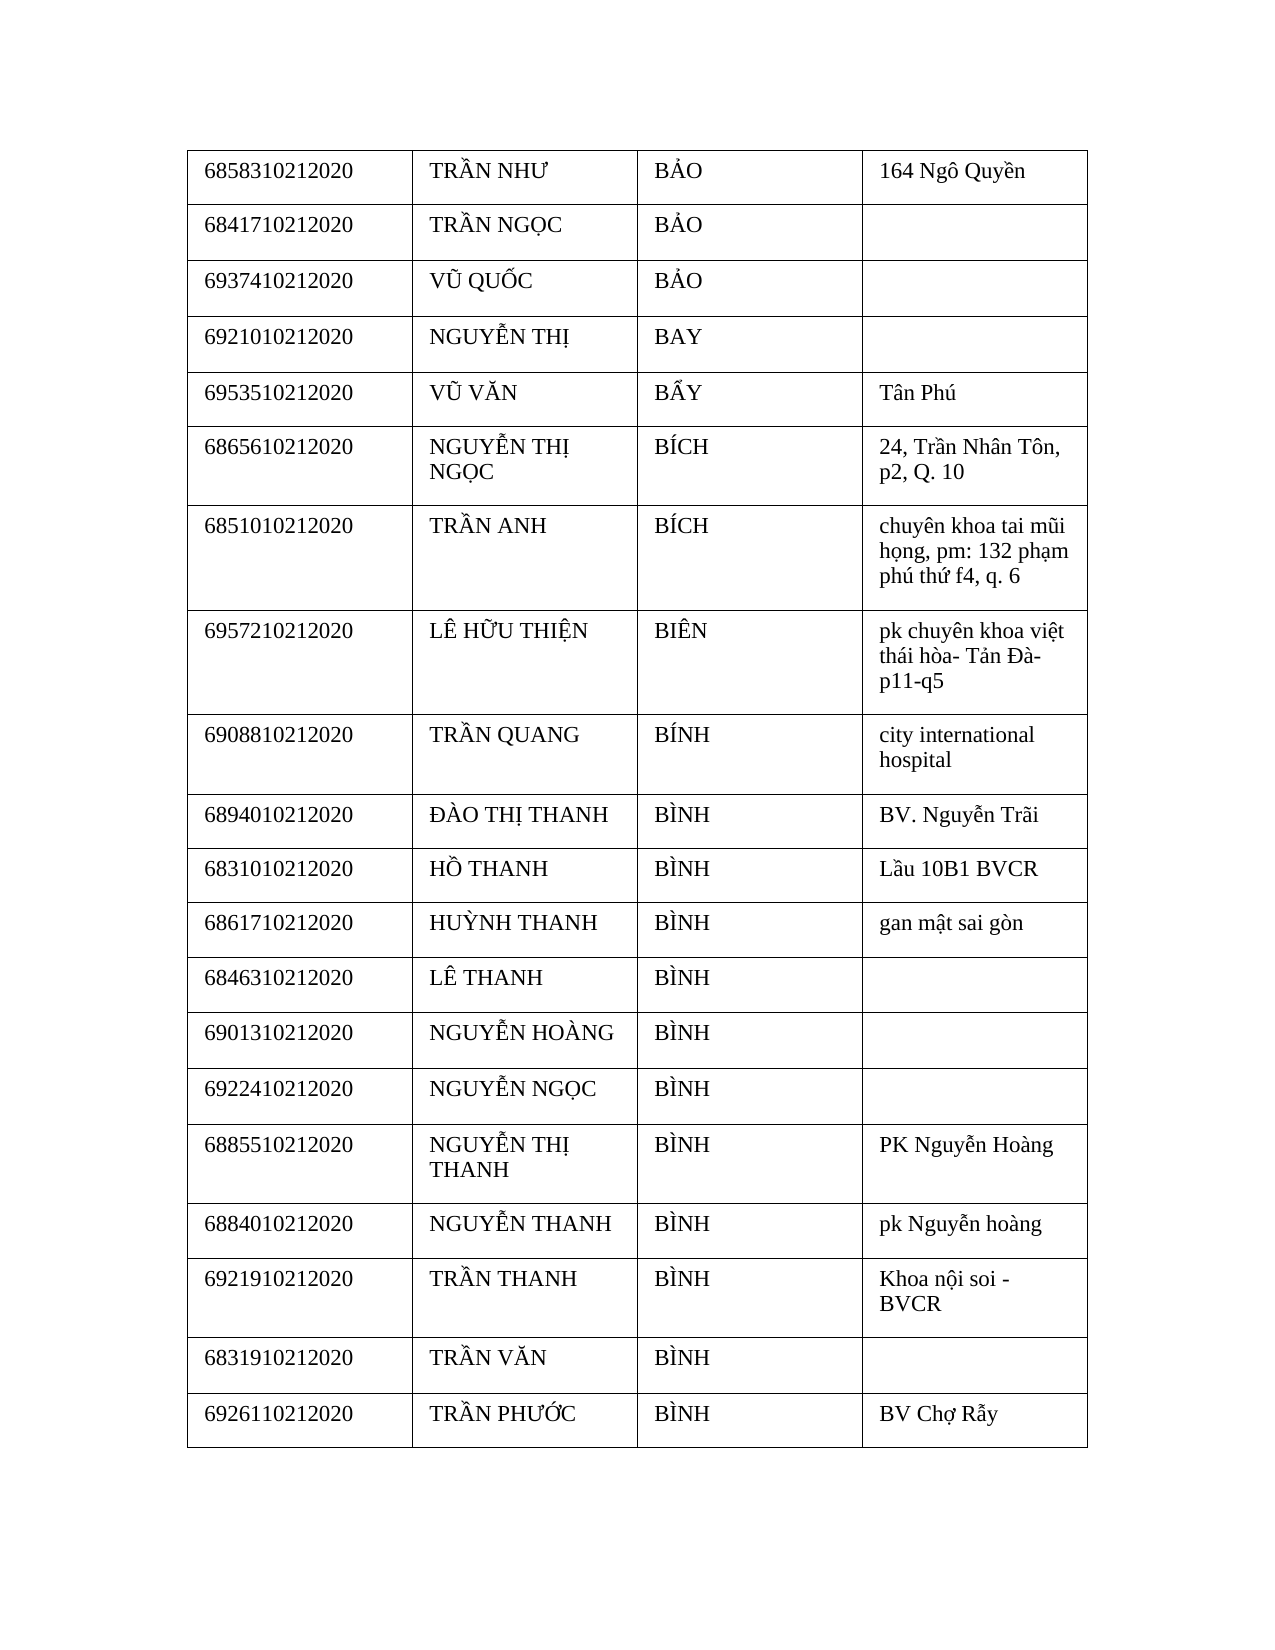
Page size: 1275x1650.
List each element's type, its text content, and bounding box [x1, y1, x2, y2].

table_cell BÌNH [638, 1259, 862, 1337]
table_cell 6885510212020 [188, 1125, 412, 1203]
table_cell [863, 958, 1087, 1012]
table_cell TRẦN VĂN [413, 1338, 637, 1393]
table_cell NGUYỄN THỊ [413, 317, 637, 372]
table_cell BIÊN [638, 611, 862, 714]
table_cell BẢO [638, 261, 862, 316]
table_cell pk chuyên khoa việt thái hòa- Tản Đà- p11-q5 [863, 611, 1087, 714]
table_cell [863, 1069, 1087, 1124]
table_cell LÊ HỮU THIỆN [413, 611, 637, 714]
table_cell Khoa nội soi - BVCR [863, 1259, 1087, 1337]
table_cell 6865610212020 [188, 427, 412, 505]
table_cell chuyên khoa tai mũi họng, pm: 132 phạm phú thứ f4, q. 6 [863, 506, 1087, 610]
table_cell BÌNH [638, 1069, 862, 1124]
table_cell BÌNH [638, 795, 862, 848]
table_cell 6921010212020 [188, 317, 412, 372]
table_cell 6908810212020 [188, 715, 412, 793]
table_cell [863, 205, 1087, 260]
table_cell 6831910212020 [188, 1338, 412, 1393]
table_cell 24, Trần Nhân Tôn, p2, Q. 10 [863, 427, 1087, 505]
table_cell 6937410212020 [188, 261, 412, 316]
table_cell 6901310212020 [188, 1013, 412, 1068]
table_cell BÌNH [638, 958, 862, 1012]
table_cell BÌNH [638, 1394, 862, 1447]
table_cell 6894010212020 [188, 795, 412, 848]
table_cell 6841710212020 [188, 205, 412, 260]
table_cell PK Nguyễn Hoàng [863, 1125, 1087, 1203]
table_cell BÌNH [638, 849, 862, 902]
table_cell BÌNH [638, 1013, 862, 1068]
table_cell BẢO [638, 151, 862, 204]
table_cell 164 Ngô Quyền [863, 151, 1087, 204]
table_cell LÊ THANH [413, 958, 637, 1012]
table_cell VŨ QUỐC [413, 261, 637, 316]
table_cell 6858310212020 [188, 151, 412, 204]
table_cell BAY [638, 317, 862, 372]
table_cell BÌNH [638, 1125, 862, 1203]
table_cell TRẦN THANH [413, 1259, 637, 1337]
table_cell BV Chợ Rẫy [863, 1394, 1087, 1447]
table_cell 6957210212020 [188, 611, 412, 714]
table_cell NGUYỄN THỊ NGỌC [413, 427, 637, 505]
table_cell 6851010212020 [188, 506, 412, 610]
table_cell TRẦN QUANG [413, 715, 637, 793]
table_cell BÌNH [638, 1204, 862, 1257]
table_cell [863, 1338, 1087, 1393]
table_cell 6921910212020 [188, 1259, 412, 1337]
table_cell Tân Phú [863, 373, 1087, 426]
table_cell ĐÀO THỊ THANH [413, 795, 637, 848]
table_cell BẢO [638, 205, 862, 260]
table_cell pk Nguyễn hoàng [863, 1204, 1087, 1257]
table_cell BV. Nguyễn Trãi [863, 795, 1087, 848]
table_cell BẨY [638, 373, 862, 426]
table_cell TRẦN NHƯ [413, 151, 637, 204]
table_cell TRẦN ANH [413, 506, 637, 610]
table_cell [863, 261, 1087, 316]
table_cell NGUYỄN NGỌC [413, 1069, 637, 1124]
table_cell TRẦN NGỌC [413, 205, 637, 260]
table_cell NGUYỄN HOÀNG [413, 1013, 637, 1068]
table_cell [863, 317, 1087, 372]
table_cell [863, 1013, 1087, 1068]
table_cell Lầu 10B1 BVCR [863, 849, 1087, 902]
table_cell BÍNH [638, 715, 862, 793]
table_cell NGUYỄN THỊ THANH [413, 1125, 637, 1203]
table_cell BÍCH [638, 427, 862, 505]
table_cell 6846310212020 [188, 958, 412, 1012]
table_cell 6884010212020 [188, 1204, 412, 1257]
table_cell NGUYỄN THANH [413, 1204, 637, 1257]
table_cell VŨ VĂN [413, 373, 637, 426]
table_cell 6922410212020 [188, 1069, 412, 1124]
table_cell HUỲNH THANH [413, 903, 637, 957]
table_cell 6861710212020 [188, 903, 412, 957]
table_cell gan mật sai gòn [863, 903, 1087, 957]
table_cell 6953510212020 [188, 373, 412, 426]
table_cell TRẦN PHƯỚC [413, 1394, 637, 1447]
table_cell BÌNH [638, 1338, 862, 1393]
table_cell city international hospital [863, 715, 1087, 793]
table_cell 6926110212020 [188, 1394, 412, 1447]
table_cell 6831010212020 [188, 849, 412, 902]
table_cell HỒ THANH [413, 849, 637, 902]
table_cell BÌNH [638, 903, 862, 957]
table_cell BÍCH [638, 506, 862, 610]
